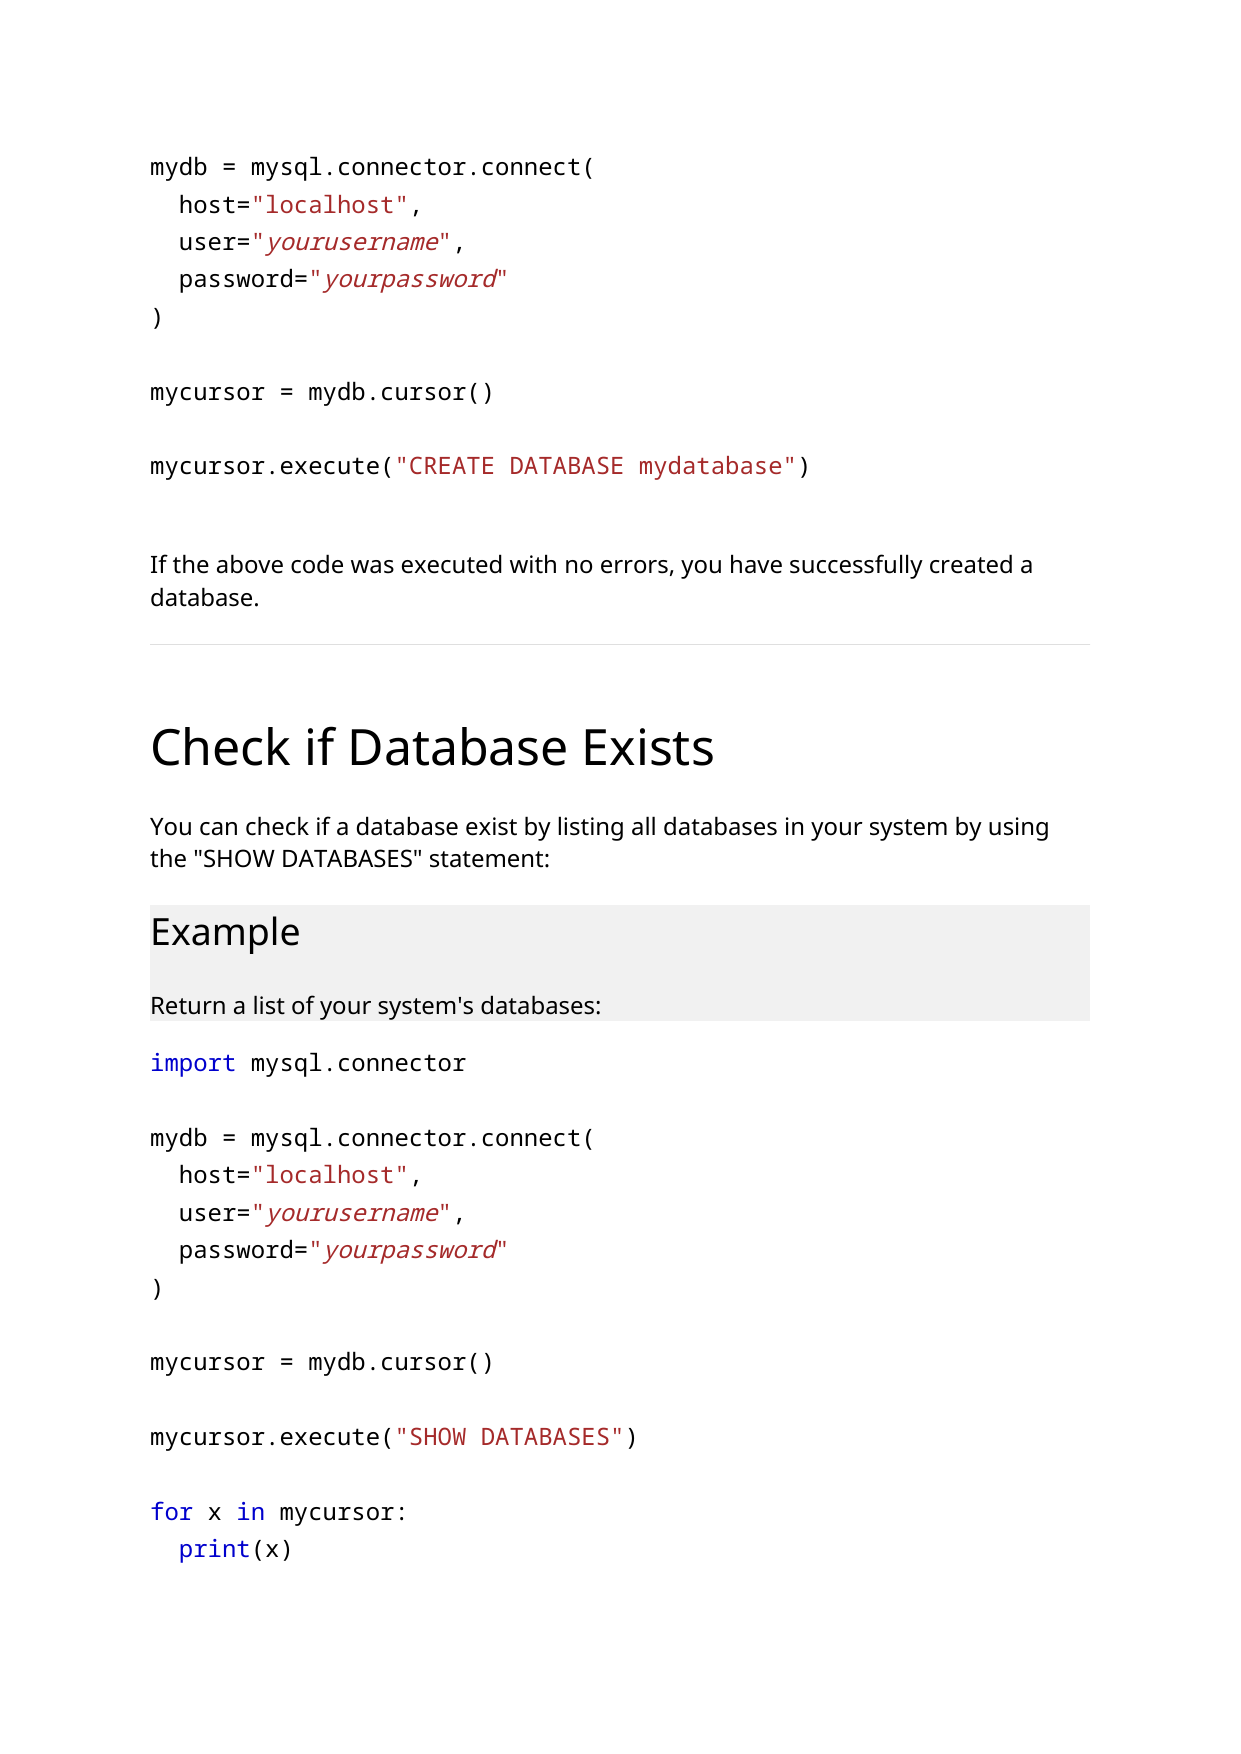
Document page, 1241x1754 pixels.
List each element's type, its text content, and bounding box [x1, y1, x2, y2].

text If the above code was executed with no errors, you have successfully created a database. [150, 548, 1090, 613]
text Return a list of your system's databases: [150, 988, 1090, 1021]
subtitle Check if Database Exists [150, 711, 1090, 779]
text You can check if a database exist by listing all databases in your system by using the "SHOW DATABASES" statement: [150, 809, 1090, 875]
subtitle Example [150, 905, 1090, 956]
text import mysql.connector mydb = mysql.connector.connect( host="localhost", user="yourusername", password="yourpassword" ) mycursor = mydb.cursor() mycursor.execute("SHOW DATABASES") for x in mycursor: print(x) [150, 1046, 1090, 1565]
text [150, 150, 1090, 514]
